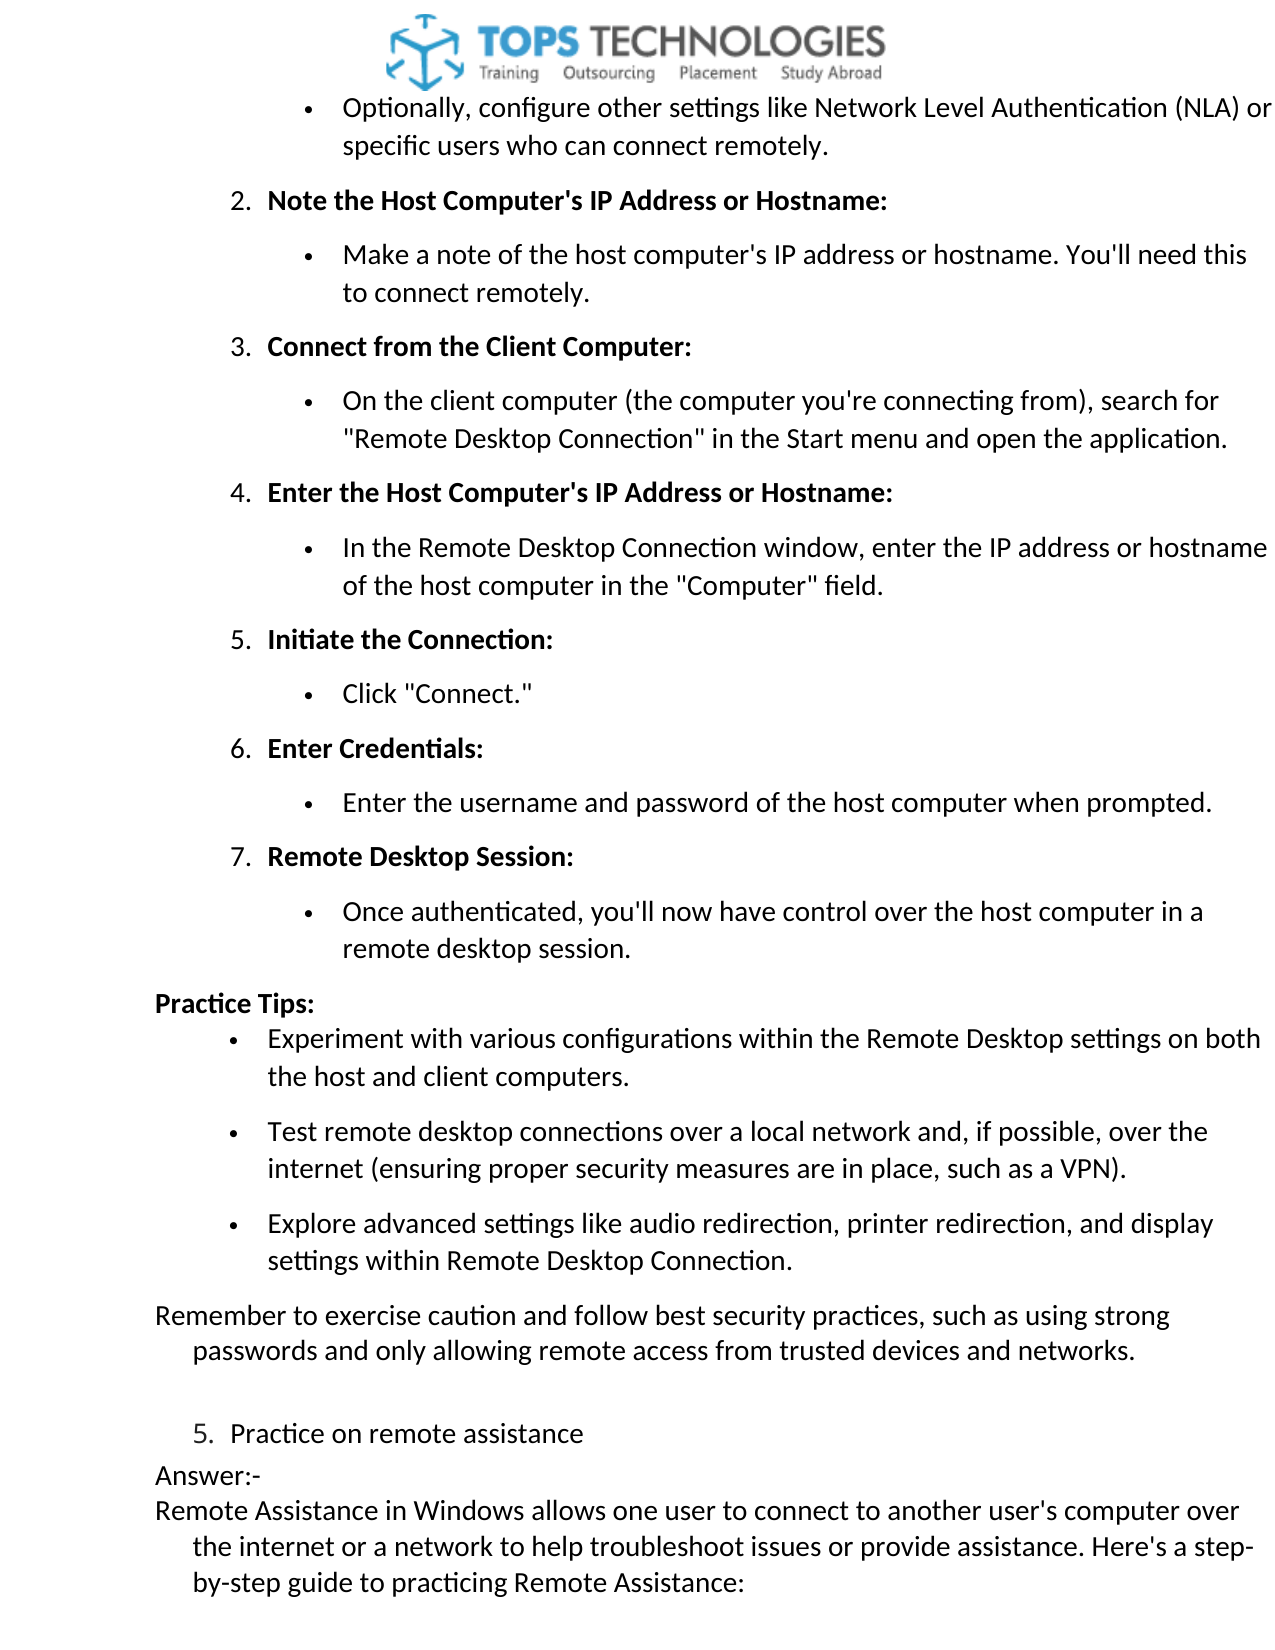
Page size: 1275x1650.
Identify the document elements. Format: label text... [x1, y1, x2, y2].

list Remote Desktop Session: [230, 838, 1275, 874]
list Initiate the Connection: [230, 621, 1275, 657]
list Enter the username and password of the host computer when prompted. [305, 784, 1275, 820]
list In the Remote Desktop Connection window, enter the IP address or hostname of the host computer in the "Computer" field. [305, 529, 1275, 602]
list Once authenticated, you'll now have control over the host computer in a remote desktop session. [305, 893, 1275, 966]
text Answer:- [155, 1457, 1275, 1492]
list Test remote desktop connections over a local network and, if possible, over the internet (ensuring proper security measures are in place, such as a VPN). [230, 1113, 1275, 1186]
picture [386, 14, 886, 89]
list Practice on remote assistance [192, 1414, 1275, 1451]
list Make a note of the host computer's IP address or hostname. You'll need this to connect remotely. [305, 236, 1275, 309]
list Click "Connect." [305, 675, 1275, 711]
text Remember to exercise caution and follow best security practices, such as using strong passwords and only allowing remote access from trusted devices and networks. [155, 1297, 1275, 1368]
list Experiment with various configurations within the Remote Desktop settings on both the host and client computers. [230, 1021, 1275, 1094]
list Enter Credentials: [230, 730, 1275, 765]
text Remote Assistance in Windows allows one user to connect to another user's computer over the internet or a network to help troubleshoot issues or provide assistance. Here's a step-by-step guide to practicing Remote Assistance: [155, 1492, 1275, 1599]
list Explore advanced settings like audio redirection, printer redirection, and display settings within Remote Desktop Connection. [230, 1205, 1275, 1278]
list Connect from the Client Computer: [230, 328, 1275, 364]
list On the client computer (the computer you're connecting from), search for "Remote Desktop Connection" in the Start menu and open the application. [305, 382, 1275, 456]
list Optionally, configure other settings like Network Level Authentication (NLA) or specific users who can connect remotely. [305, 89, 1275, 163]
list Enter the Host Computer's IP Address or Hostname: [230, 474, 1275, 510]
text Practice Tips: [155, 985, 1275, 1021]
list Note the Host Computer's IP Address or Hostname: [230, 182, 1275, 217]
